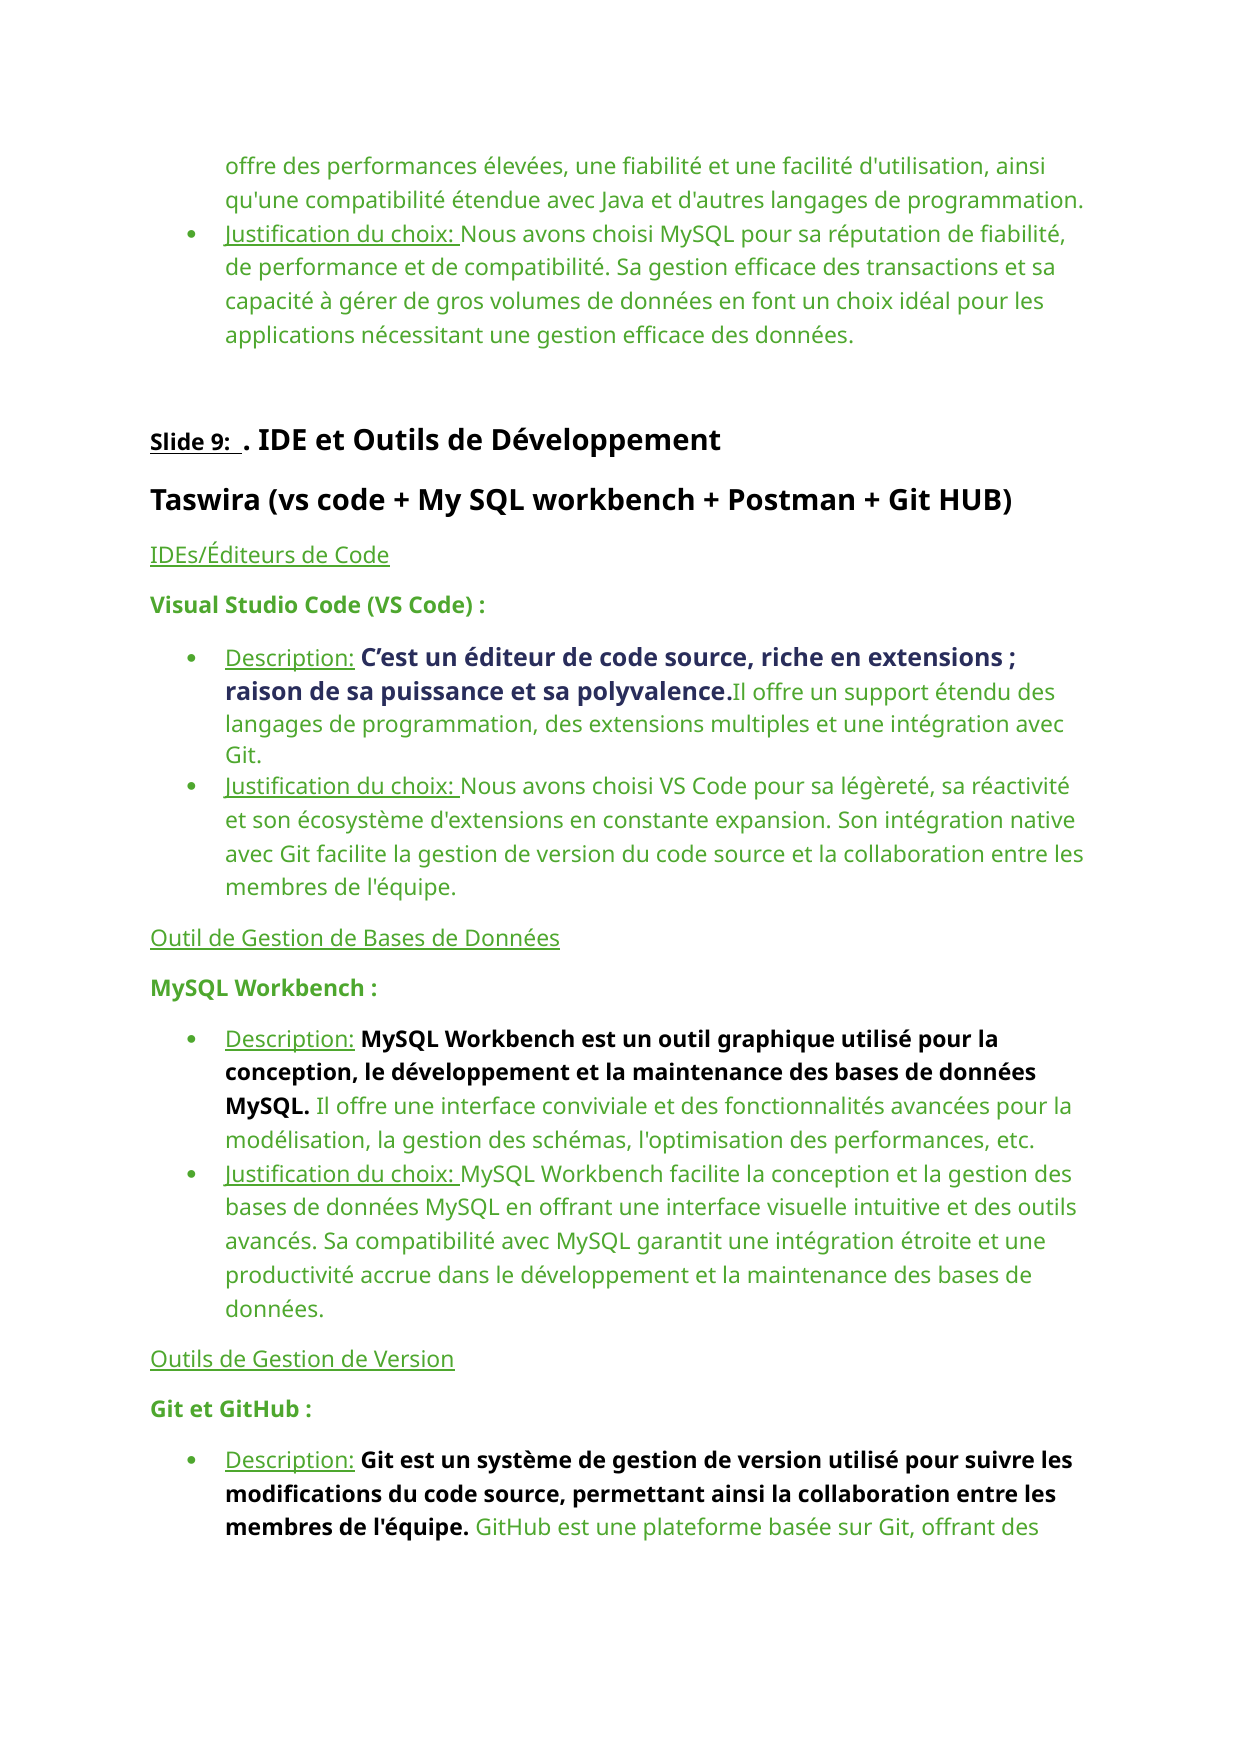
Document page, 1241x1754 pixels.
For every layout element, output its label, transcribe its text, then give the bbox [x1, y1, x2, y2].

list Justification du choix: Nous avons choisi MySQL pour sa réputation de fiabilité, de performance et de compatibilité. Sa gestion efficace des transactions et sa capacité à gérer de gros volumes de données en font un choix idéal pour les applications nécessitant une gestion efficace des données. [187, 217, 1090, 350]
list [187, 1444, 1090, 1542]
text Git et GitHub : [150, 1393, 1090, 1424]
text Outil de Gestion de Bases de Données [150, 922, 1090, 953]
list Justification du choix: MySQL Workbench facilite la conception et la gestion des bases de données MySQL en offrant une interface visuelle intuitive et des outils avancés. Sa compatibilité avec MySQL garantit une intégration étroite et une productivité accrue dans le développement et la maintenance des bases de données. [187, 1157, 1090, 1324]
list Description: MySQL Workbench est un outil graphique utilisé pour la conception, le développement et la maintenance des bases de données MySQL. Il offre une interface conviviale et des fonctionnalités avancées pour la modélisation, la gestion des schémas, l'optimisation des performances, etc. [187, 1022, 1090, 1155]
text MySQL Workbench : [150, 972, 1090, 1003]
list Description: C’est un éditeur de code source, riche en extensions ; raison de sa puissance et sa polyvalence.Il offre un support étendu des langages de programmation, des extensions multiples et une intégration avec Git. [187, 639, 1090, 770]
text Taswira (vs code + My SQL workbench + Postman + Git HUB) [150, 479, 1090, 519]
text Slide 9: . IDE et Outils de Développement [150, 419, 1090, 459]
text Outils de Gestion de Version [150, 1343, 1090, 1374]
list Justification du choix: Nous avons choisi VS Code pour sa légèreté, sa réactivité et son écosystème d'extensions en constante expansion. Son intégration native avec Git facilite la gestion de version du code source et la collaboration entre les membres de l'équipe. [187, 770, 1090, 902]
text Visual Studio Code (VS Code) : [150, 589, 1090, 620]
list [187, 150, 1090, 215]
text IDEs/Éditeurs de Code [150, 538, 1090, 570]
